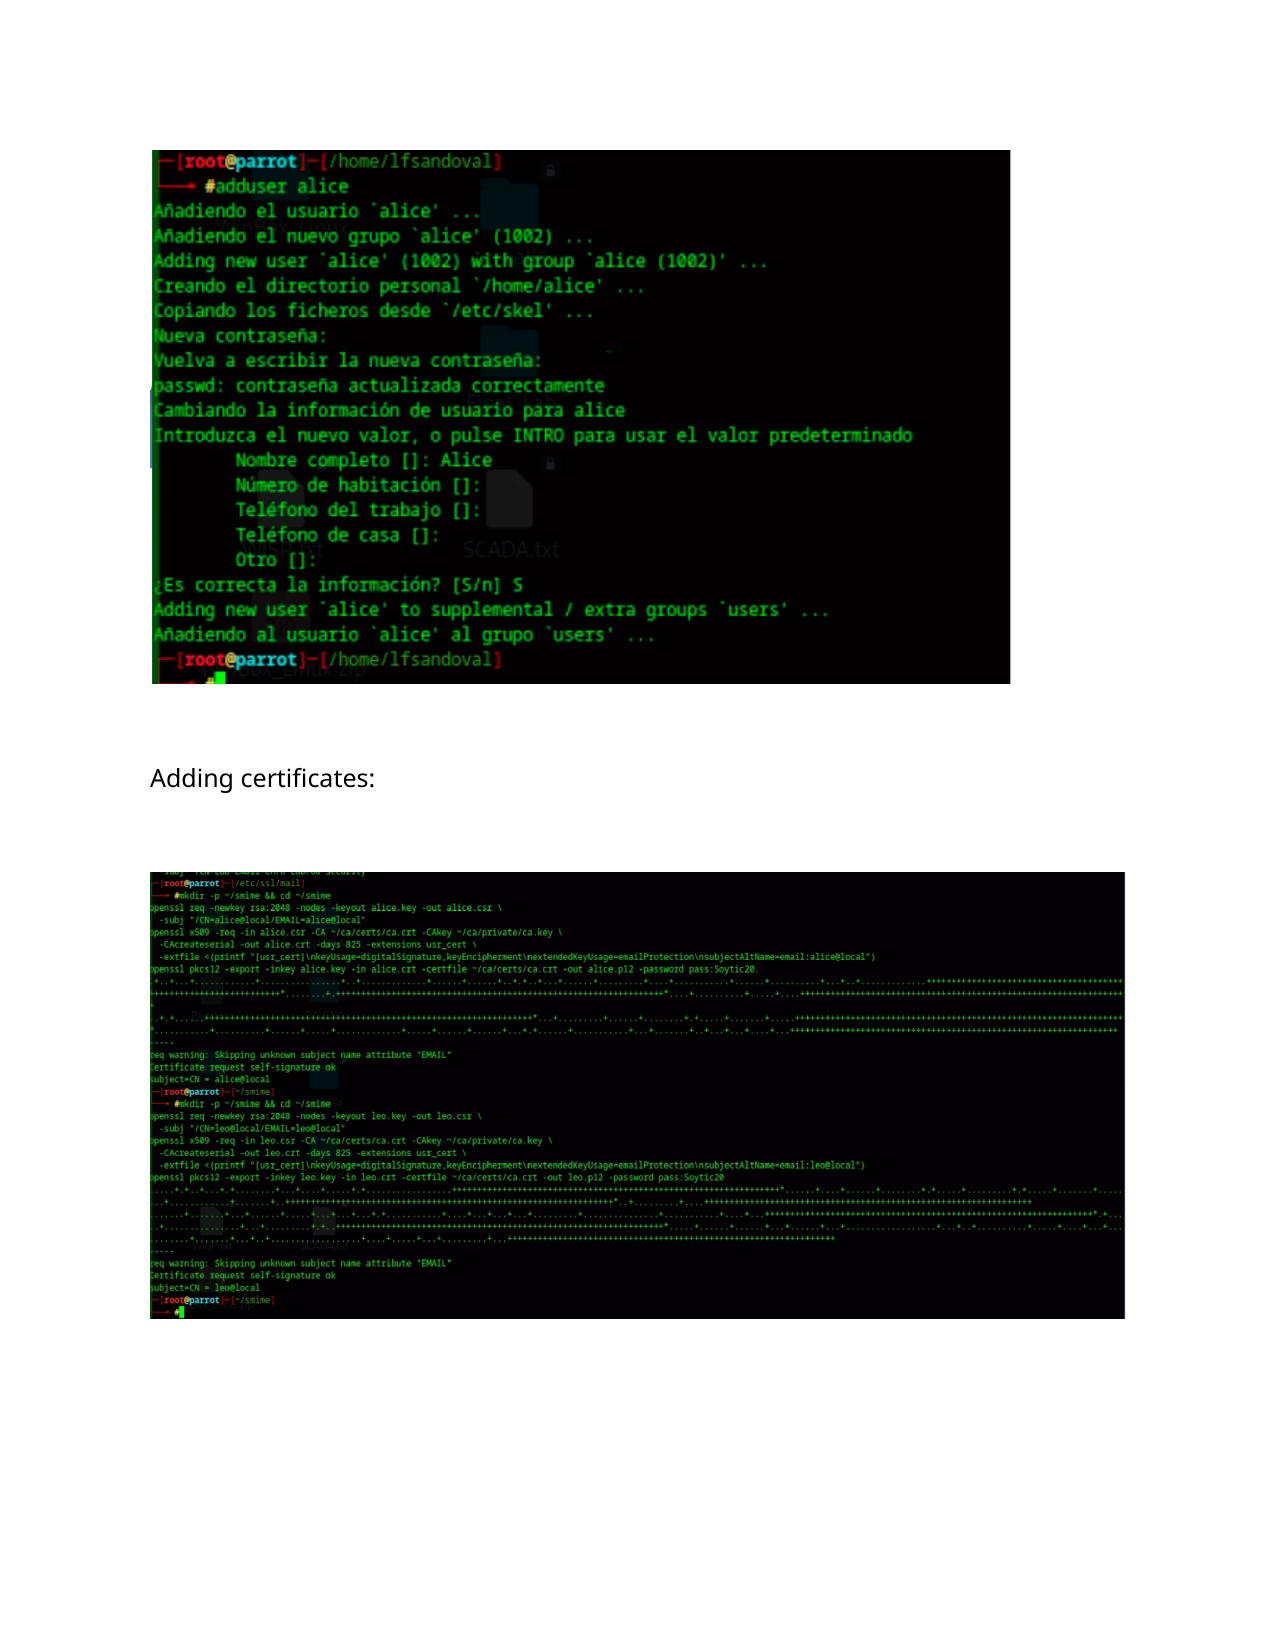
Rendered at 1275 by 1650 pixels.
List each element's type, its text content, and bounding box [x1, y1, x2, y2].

picture [150, 872, 1125, 1319]
picture [150, 150, 1011, 684]
text Adding certificates: [150, 761, 1125, 795]
